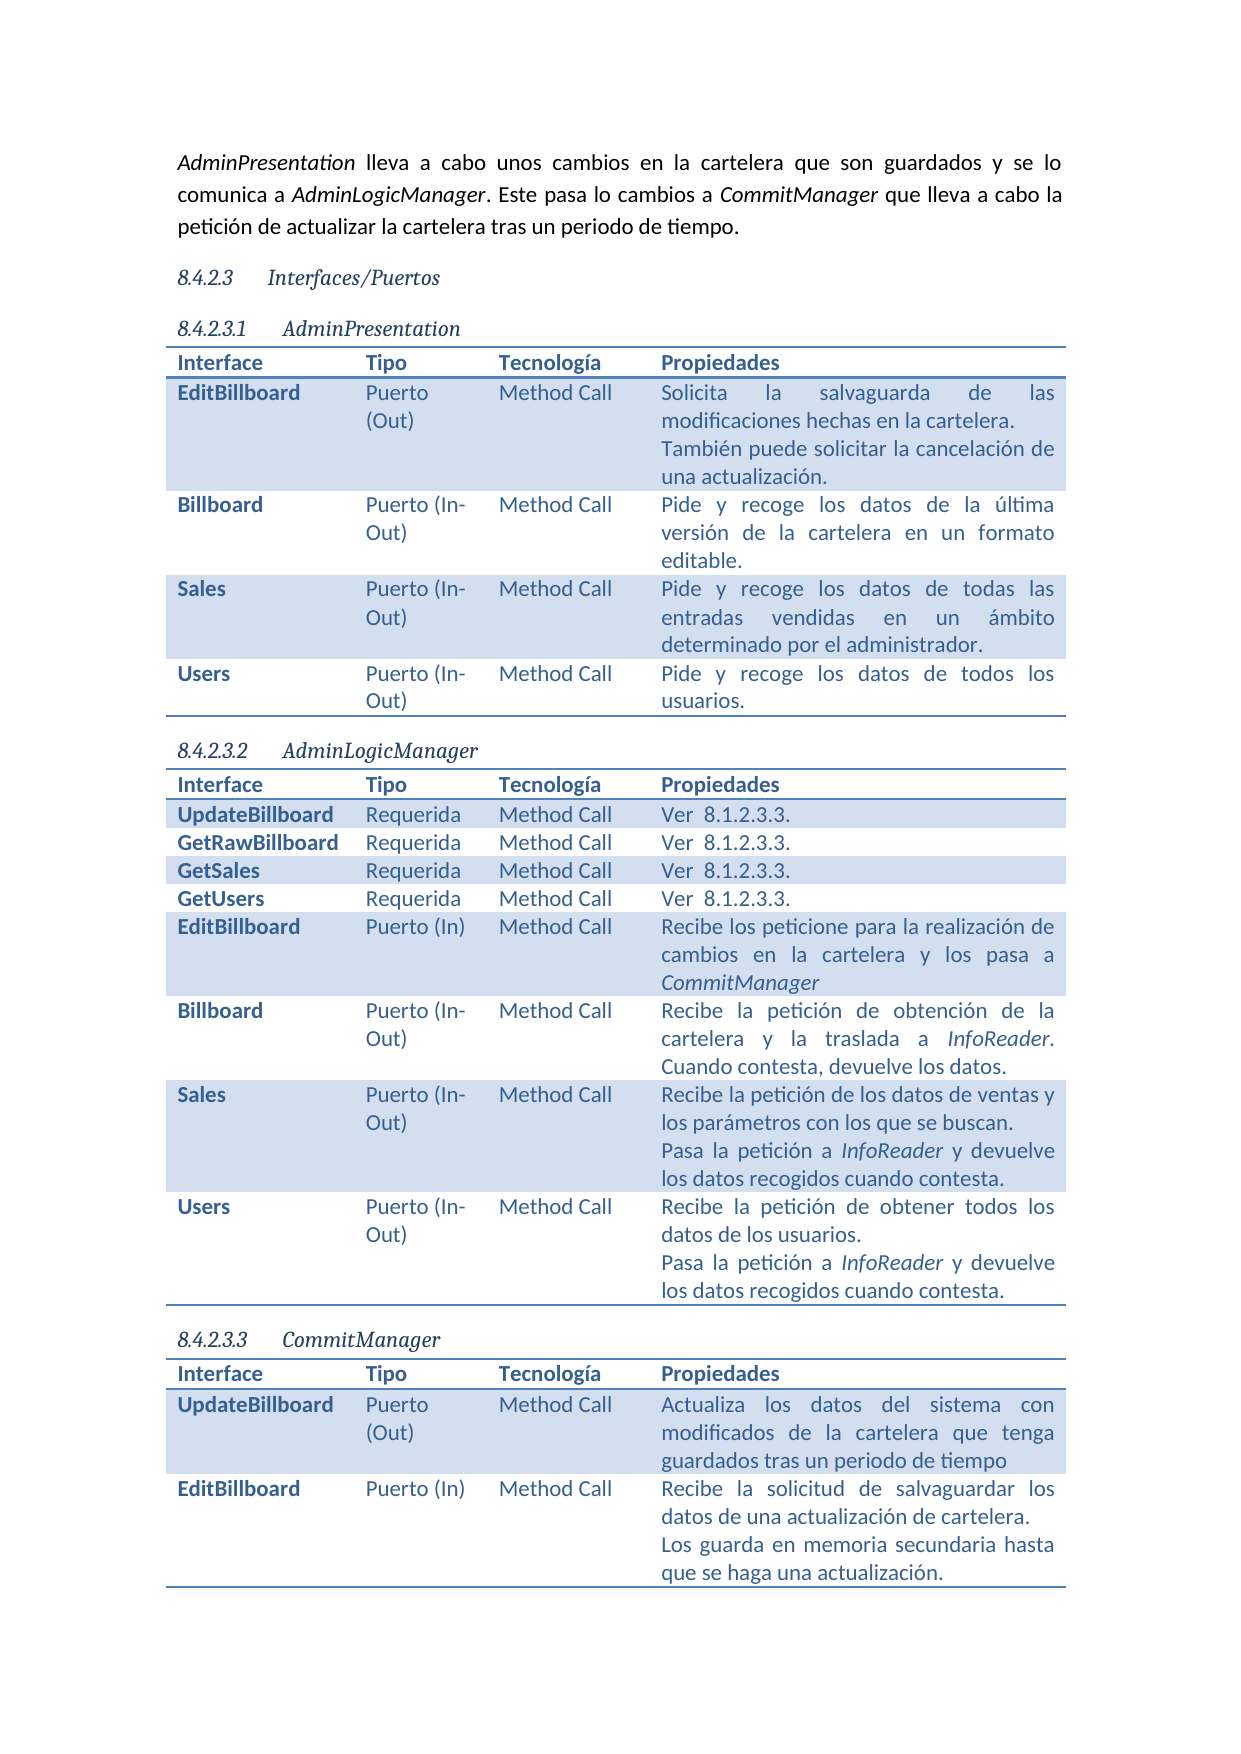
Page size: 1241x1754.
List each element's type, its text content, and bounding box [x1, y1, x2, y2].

subtitle AdminPresentation [177, 316, 1063, 342]
table_header Tipo [354, 1360, 487, 1388]
table_header Tecnología [487, 348, 650, 376]
table_cell Pide y recoge los datos de todos los usuarios. [650, 659, 1066, 715]
table_header Interface [166, 348, 354, 376]
table_header Tipo [354, 348, 487, 376]
table_cell Method Call [487, 1390, 650, 1474]
table_cell Method Call [487, 1080, 650, 1192]
table_cell Billboard [166, 491, 354, 574]
table_cell UpdateBillboard [166, 800, 354, 828]
table_cell EditBillboard [166, 912, 354, 996]
subtitle AdminLogicManager [177, 738, 1063, 764]
table_cell Requerida [354, 828, 487, 856]
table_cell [650, 1474, 1066, 1586]
table_cell Ver 8.1.2.3.3. [650, 856, 1066, 884]
table_cell Ver 8.1.2.3.3. [650, 800, 1066, 828]
table_header Tecnología [487, 1360, 650, 1388]
table_cell Recibe la petición de obtención de la cartelera y la traslada a InfoReader. Cuando contesta, devuelve los datos. [650, 996, 1066, 1080]
table_cell Method Call [487, 912, 650, 996]
table_cell Method Call [487, 800, 650, 828]
table_cell Method Call [487, 996, 650, 1080]
table_cell EditBillboard [166, 1474, 354, 1586]
table_cell Puerto (In) [354, 912, 487, 996]
table_cell Method Call [487, 828, 650, 856]
table_header Tipo [354, 770, 487, 798]
table_cell Method Call [487, 659, 650, 715]
table_cell Puerto (In-Out) [354, 996, 487, 1080]
table_header Propiedades [650, 1360, 1066, 1388]
table_cell Requerida [354, 856, 487, 884]
table_cell Ver 8.1.2.3.3. [650, 828, 1066, 856]
table_header Propiedades [650, 348, 1066, 376]
table_cell UpdateBillboard [166, 1390, 354, 1474]
table_cell Sales [166, 575, 354, 659]
table_cell Puerto (Out) [354, 379, 487, 491]
subtitle Interfaces/Puertos [177, 265, 1063, 291]
table_cell Puerto (In-Out) [354, 1080, 487, 1192]
table_cell Users [166, 1192, 354, 1304]
table_cell Puerto (In-Out) [354, 659, 487, 715]
table_cell Solicita la salvaguarda de las modificaciones hechas en la cartelera. También puede solicitar la cancelación de una actualización. [650, 379, 1066, 491]
table_cell Method Call [487, 884, 650, 912]
table_cell Pide y recoge los datos de la última versión de la cartelera en un formato editable. [650, 491, 1066, 574]
table_cell Actualiza los datos del sistema con modificados de la cartelera que tenga guardados tras un periodo de tiempo [650, 1390, 1066, 1474]
table_cell Method Call [487, 1192, 650, 1304]
table_header Propiedades [650, 770, 1066, 798]
table_cell Recibe los peticione para la realización de cambios en la cartelera y los pasa a CommitManager [650, 912, 1066, 996]
table_cell Ver 8.1.2.3.3. [650, 884, 1066, 912]
table_cell GetRawBillboard [166, 828, 354, 856]
table_cell Puerto (In-Out) [354, 491, 487, 574]
table_cell Recibe la petición de los datos de ventas y los parámetros con los que se buscan. Pasa la petición a InfoReader y devuelve los datos recogidos cuando contesta. [650, 1080, 1066, 1192]
table_header Interface [166, 1360, 354, 1388]
table_cell Puerto (In) [354, 1474, 487, 1586]
table_cell Sales [166, 1080, 354, 1192]
table_cell EditBillboard [166, 379, 354, 491]
subtitle CommitManager [177, 1327, 1063, 1354]
table_cell Method Call [487, 1474, 650, 1586]
table_cell Requerida [354, 800, 487, 828]
table_cell Method Call [487, 856, 650, 884]
table_header Tecnología [487, 770, 650, 798]
table_header Interface [166, 770, 354, 798]
table_cell Method Call [487, 491, 650, 574]
table_cell Puerto (Out) [354, 1390, 487, 1474]
table_cell Recibe la petición de obtener todos los datos de los usuarios. Pasa la petición a InfoReader y devuelve los datos recogidos cuando contesta. [650, 1192, 1066, 1304]
table_cell Users [166, 659, 354, 715]
table_cell Pide y recoge los datos de todas las entradas vendidas en un ámbito determinado por el administrador. [650, 575, 1066, 659]
table_cell Requerida [354, 884, 487, 912]
table_cell Method Call [487, 575, 650, 659]
table_cell GetUsers [166, 884, 354, 912]
table_cell Billboard [166, 996, 354, 1080]
table_cell GetSales [166, 856, 354, 884]
table_cell Puerto (In-Out) [354, 1192, 487, 1304]
table_cell Puerto (In-Out) [354, 575, 487, 659]
table_cell Method Call [487, 379, 650, 491]
text AdminPresentation lleva a cabo unos cambios en la cartelera que son guardados y se lo comunica a AdminLogicManager. Este pasa lo cambios a CommitManager que lleva a cabo la petición de actualizar la cartelera tras un periodo de tiempo. [177, 148, 1063, 240]
